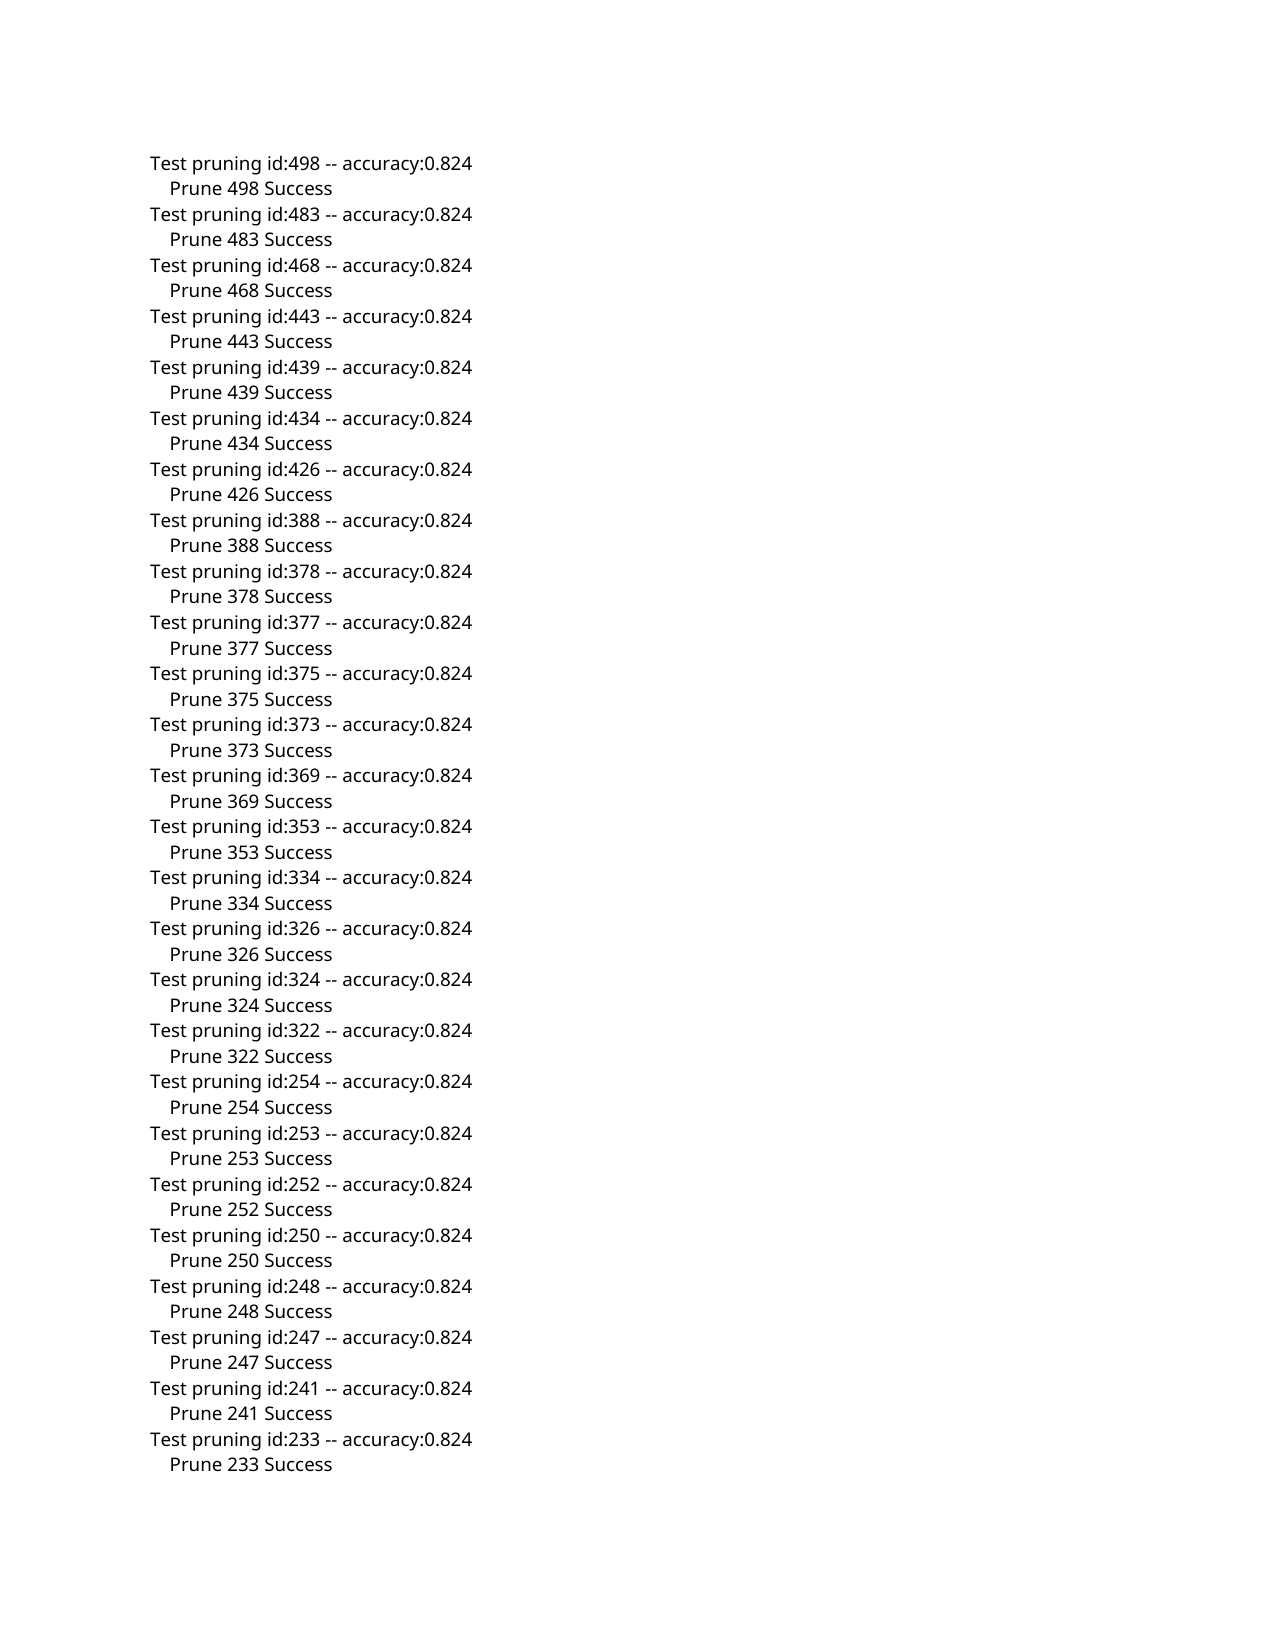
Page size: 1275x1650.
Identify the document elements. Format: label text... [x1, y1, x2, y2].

text Test pruning id:434 -- accuracy:0.824 [150, 405, 1125, 431]
text Prune 247 Success [150, 1349, 1125, 1375]
text Test pruning id:468 -- accuracy:0.824 [150, 252, 1125, 278]
text Test pruning id:334 -- accuracy:0.824 [150, 864, 1125, 890]
text Test pruning id:253 -- accuracy:0.824 [150, 1120, 1125, 1145]
text Test pruning id:252 -- accuracy:0.824 [150, 1171, 1125, 1196]
text Test pruning id:443 -- accuracy:0.824 [150, 303, 1125, 329]
text Prune 253 Success [150, 1145, 1125, 1171]
text Prune 373 Success [150, 737, 1125, 762]
text Test pruning id:388 -- accuracy:0.824 [150, 507, 1125, 533]
text Test pruning id:248 -- accuracy:0.824 [150, 1273, 1125, 1298]
text Test pruning id:483 -- accuracy:0.824 [150, 201, 1125, 227]
text Prune 483 Success [150, 227, 1125, 252]
text Prune 322 Success [150, 1043, 1125, 1069]
text Prune 353 Success [150, 839, 1125, 864]
text Prune 443 Success [150, 329, 1125, 354]
text Prune 468 Success [150, 278, 1125, 303]
text Prune 369 Success [150, 788, 1125, 813]
text Prune 498 Success [150, 176, 1125, 201]
text Test pruning id:439 -- accuracy:0.824 [150, 354, 1125, 380]
text Prune 434 Success [150, 431, 1125, 456]
text Prune 439 Success [150, 380, 1125, 405]
text Test pruning id:369 -- accuracy:0.824 [150, 762, 1125, 788]
text Prune 324 Success [150, 992, 1125, 1018]
text Prune 252 Success [150, 1196, 1125, 1222]
text Prune 241 Success [150, 1401, 1125, 1426]
text Prune 375 Success [150, 686, 1125, 711]
text Prune 233 Success [150, 1452, 1125, 1477]
text Prune 248 Success [150, 1298, 1125, 1324]
text Test pruning id:378 -- accuracy:0.824 [150, 558, 1125, 584]
text Prune 377 Success [150, 635, 1125, 660]
text Prune 250 Success [150, 1247, 1125, 1273]
text Test pruning id:498 -- accuracy:0.824 [150, 150, 1125, 176]
text Test pruning id:250 -- accuracy:0.824 [150, 1222, 1125, 1247]
text Prune 326 Success [150, 941, 1125, 967]
text Test pruning id:426 -- accuracy:0.824 [150, 456, 1125, 482]
text Test pruning id:324 -- accuracy:0.824 [150, 967, 1125, 992]
text Test pruning id:353 -- accuracy:0.824 [150, 813, 1125, 839]
text Test pruning id:241 -- accuracy:0.824 [150, 1375, 1125, 1401]
text Test pruning id:373 -- accuracy:0.824 [150, 711, 1125, 737]
text Prune 378 Success [150, 584, 1125, 609]
text Prune 388 Success [150, 533, 1125, 558]
text Test pruning id:254 -- accuracy:0.824 [150, 1069, 1125, 1094]
text Test pruning id:375 -- accuracy:0.824 [150, 660, 1125, 686]
text Test pruning id:326 -- accuracy:0.824 [150, 916, 1125, 941]
text Prune 426 Success [150, 482, 1125, 507]
text Test pruning id:322 -- accuracy:0.824 [150, 1018, 1125, 1043]
text Test pruning id:233 -- accuracy:0.824 [150, 1426, 1125, 1452]
text Test pruning id:377 -- accuracy:0.824 [150, 609, 1125, 635]
text Prune 254 Success [150, 1094, 1125, 1120]
text Prune 334 Success [150, 890, 1125, 916]
text Test pruning id:247 -- accuracy:0.824 [150, 1324, 1125, 1349]
